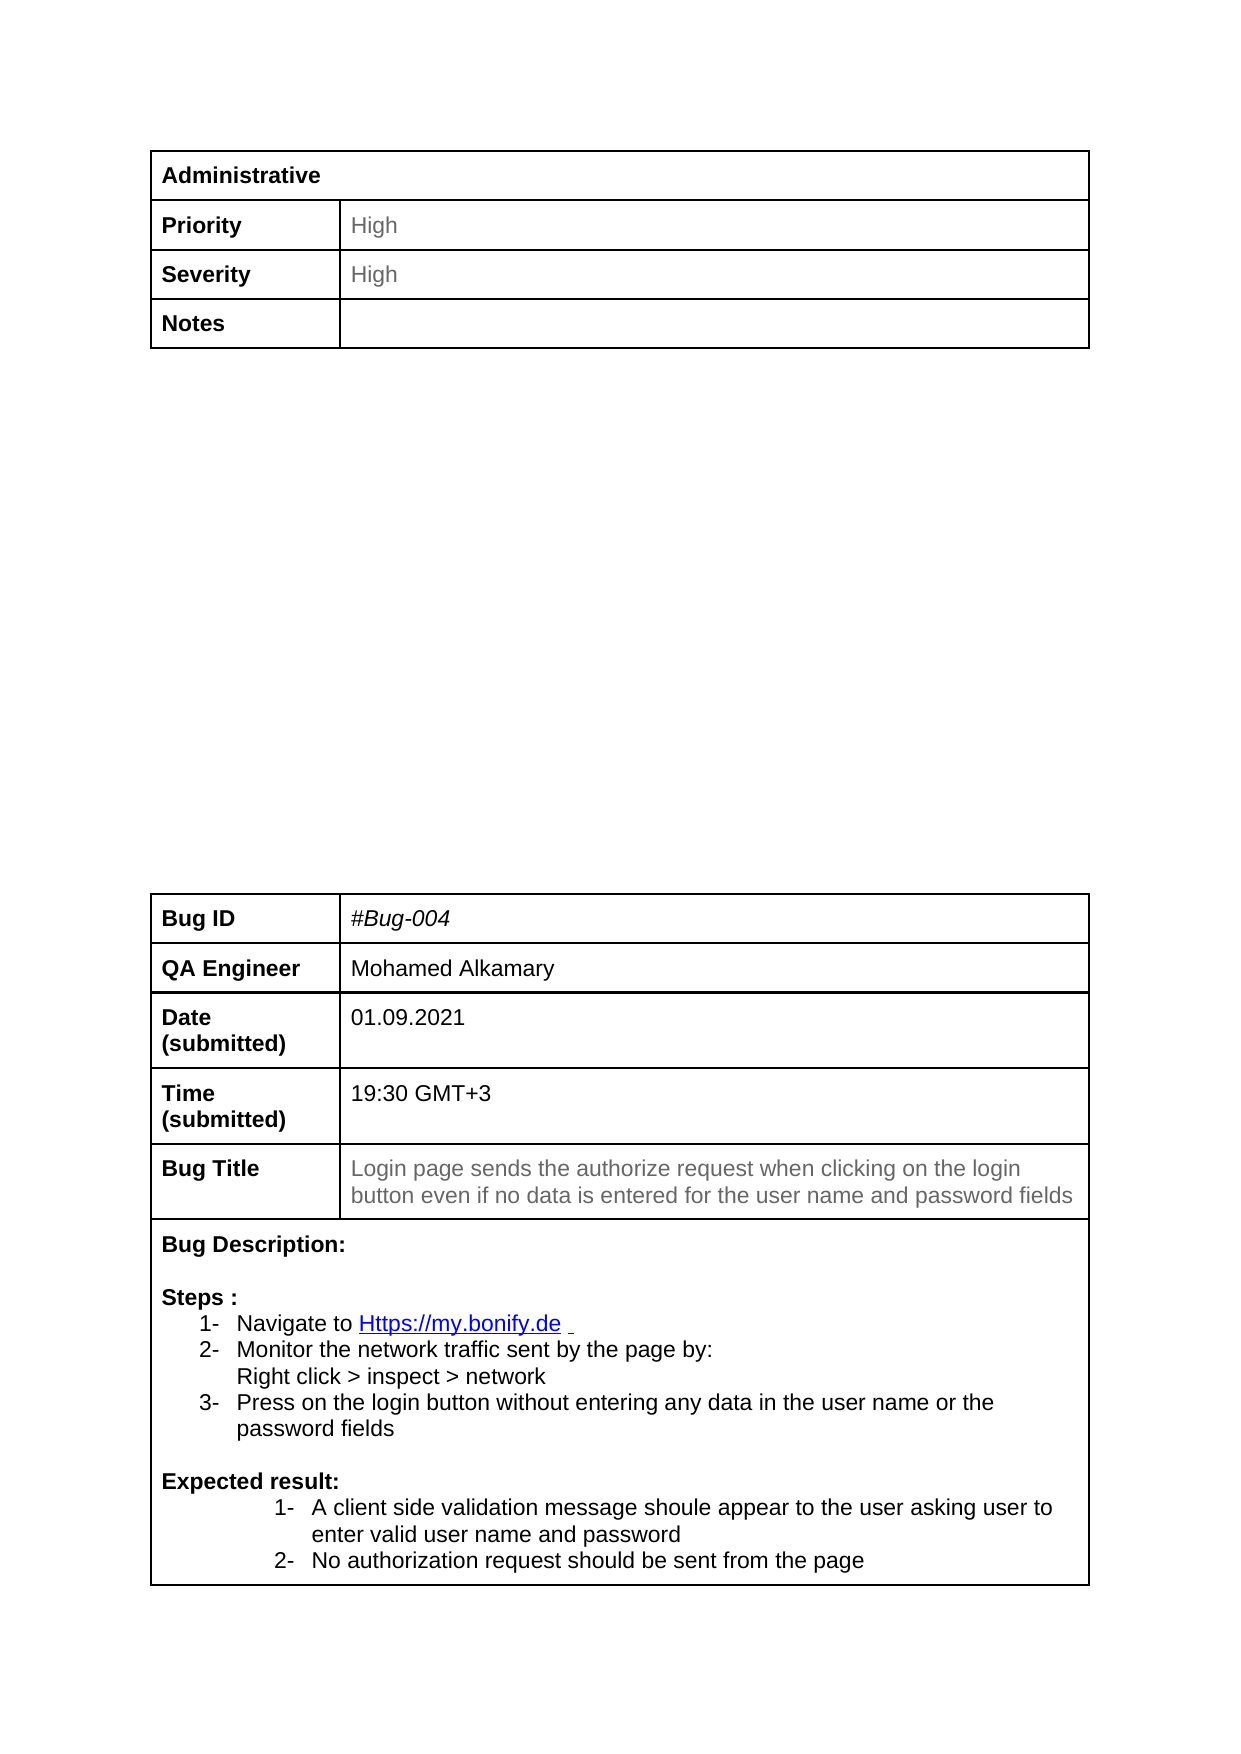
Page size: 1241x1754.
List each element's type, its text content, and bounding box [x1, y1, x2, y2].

table_cell Priority [152, 201, 339, 248]
table_cell Bug Title [152, 1145, 339, 1218]
table_cell High [341, 201, 1088, 248]
table_cell QA Engineer [152, 944, 339, 991]
table_cell High [341, 251, 1088, 298]
table_cell Notes [152, 300, 339, 347]
table_cell Mohamed Alkamary [341, 944, 1088, 991]
table_cell Date (submitted) [152, 994, 339, 1067]
table_cell Severity [152, 251, 339, 298]
table_cell Administrative [152, 152, 1088, 199]
table_cell 01.09.2021 [341, 994, 1088, 1067]
table_header #Bug-004 [341, 895, 1088, 942]
table_cell 19:30 GMT+3 [341, 1069, 1088, 1143]
table_cell Login page sends the authorize request when clicking on the login button even if no data is entered for the user name and password fields [341, 1145, 1088, 1218]
table_header Bug ID [152, 895, 339, 942]
table_cell [341, 300, 1088, 347]
table_cell Time (submitted) [152, 1069, 339, 1143]
